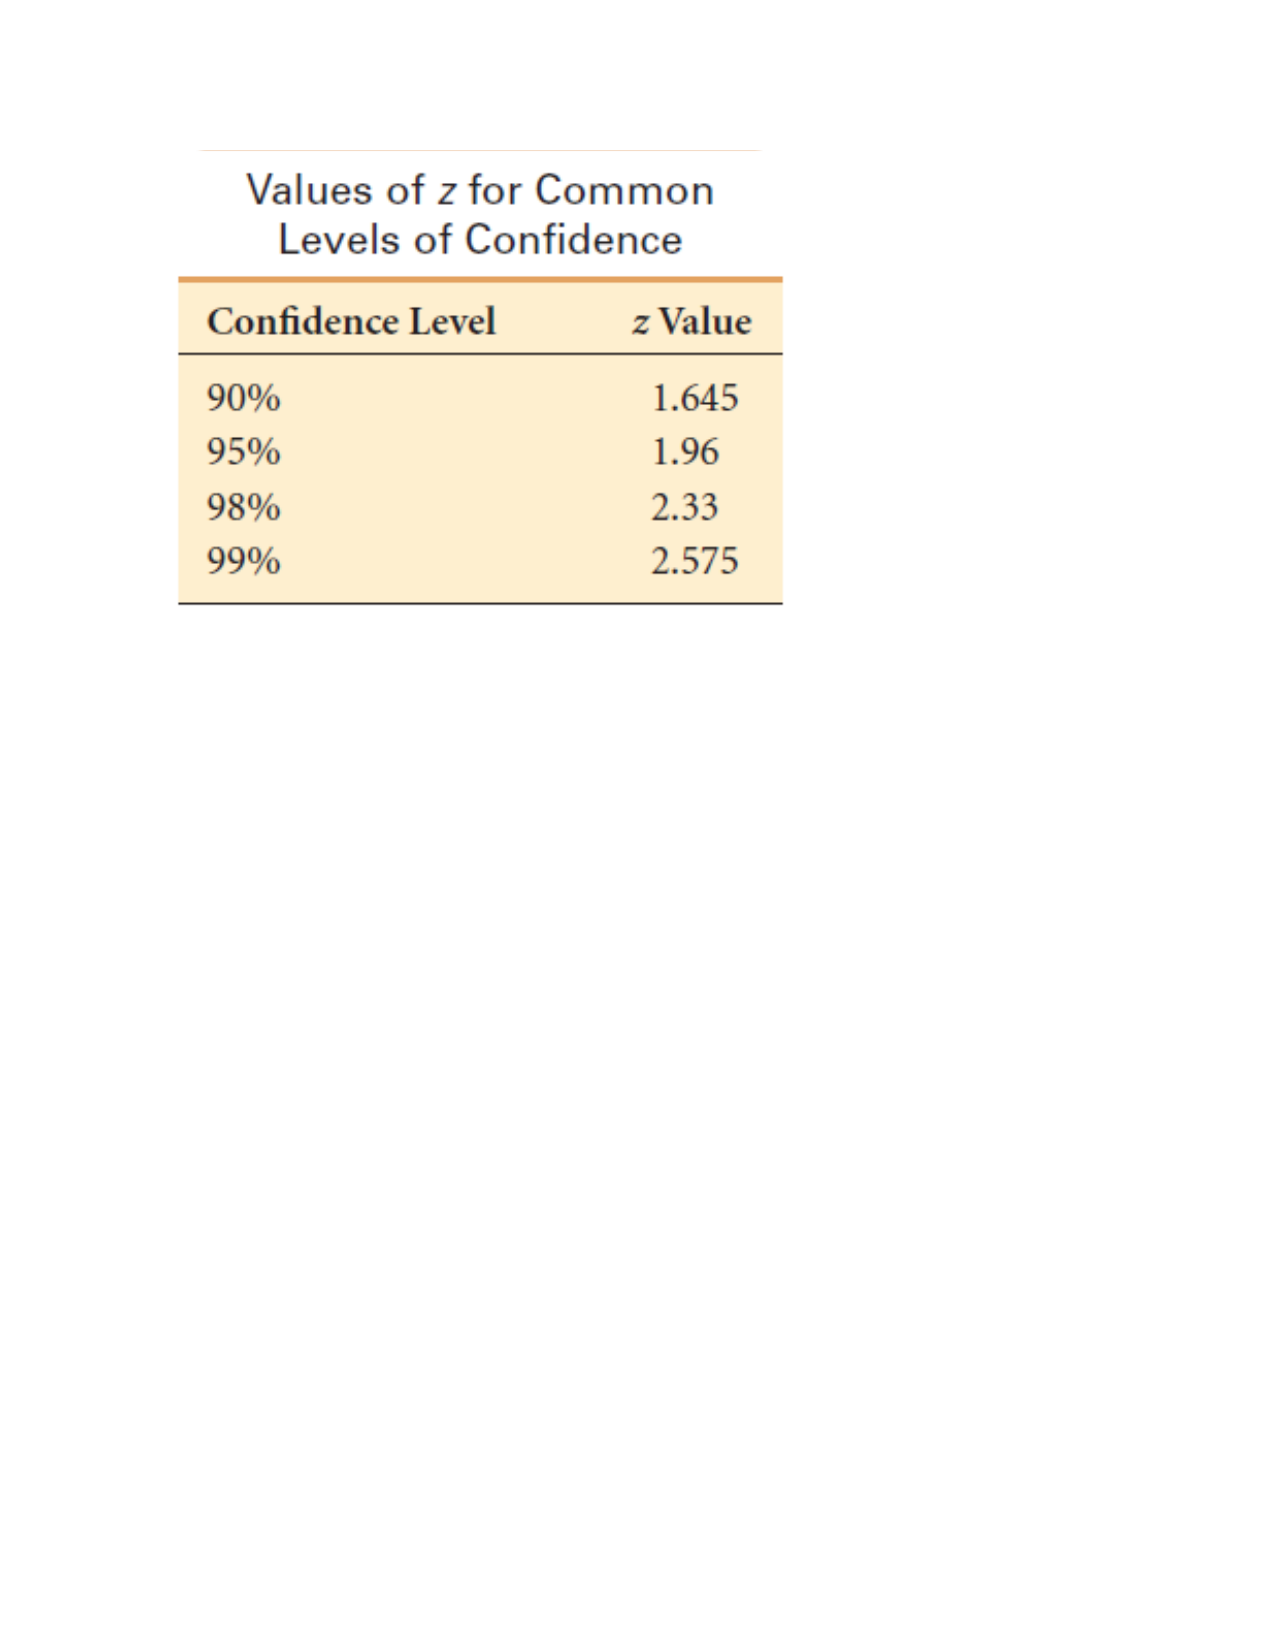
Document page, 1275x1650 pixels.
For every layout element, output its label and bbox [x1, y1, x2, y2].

picture [150, 150, 805, 630]
